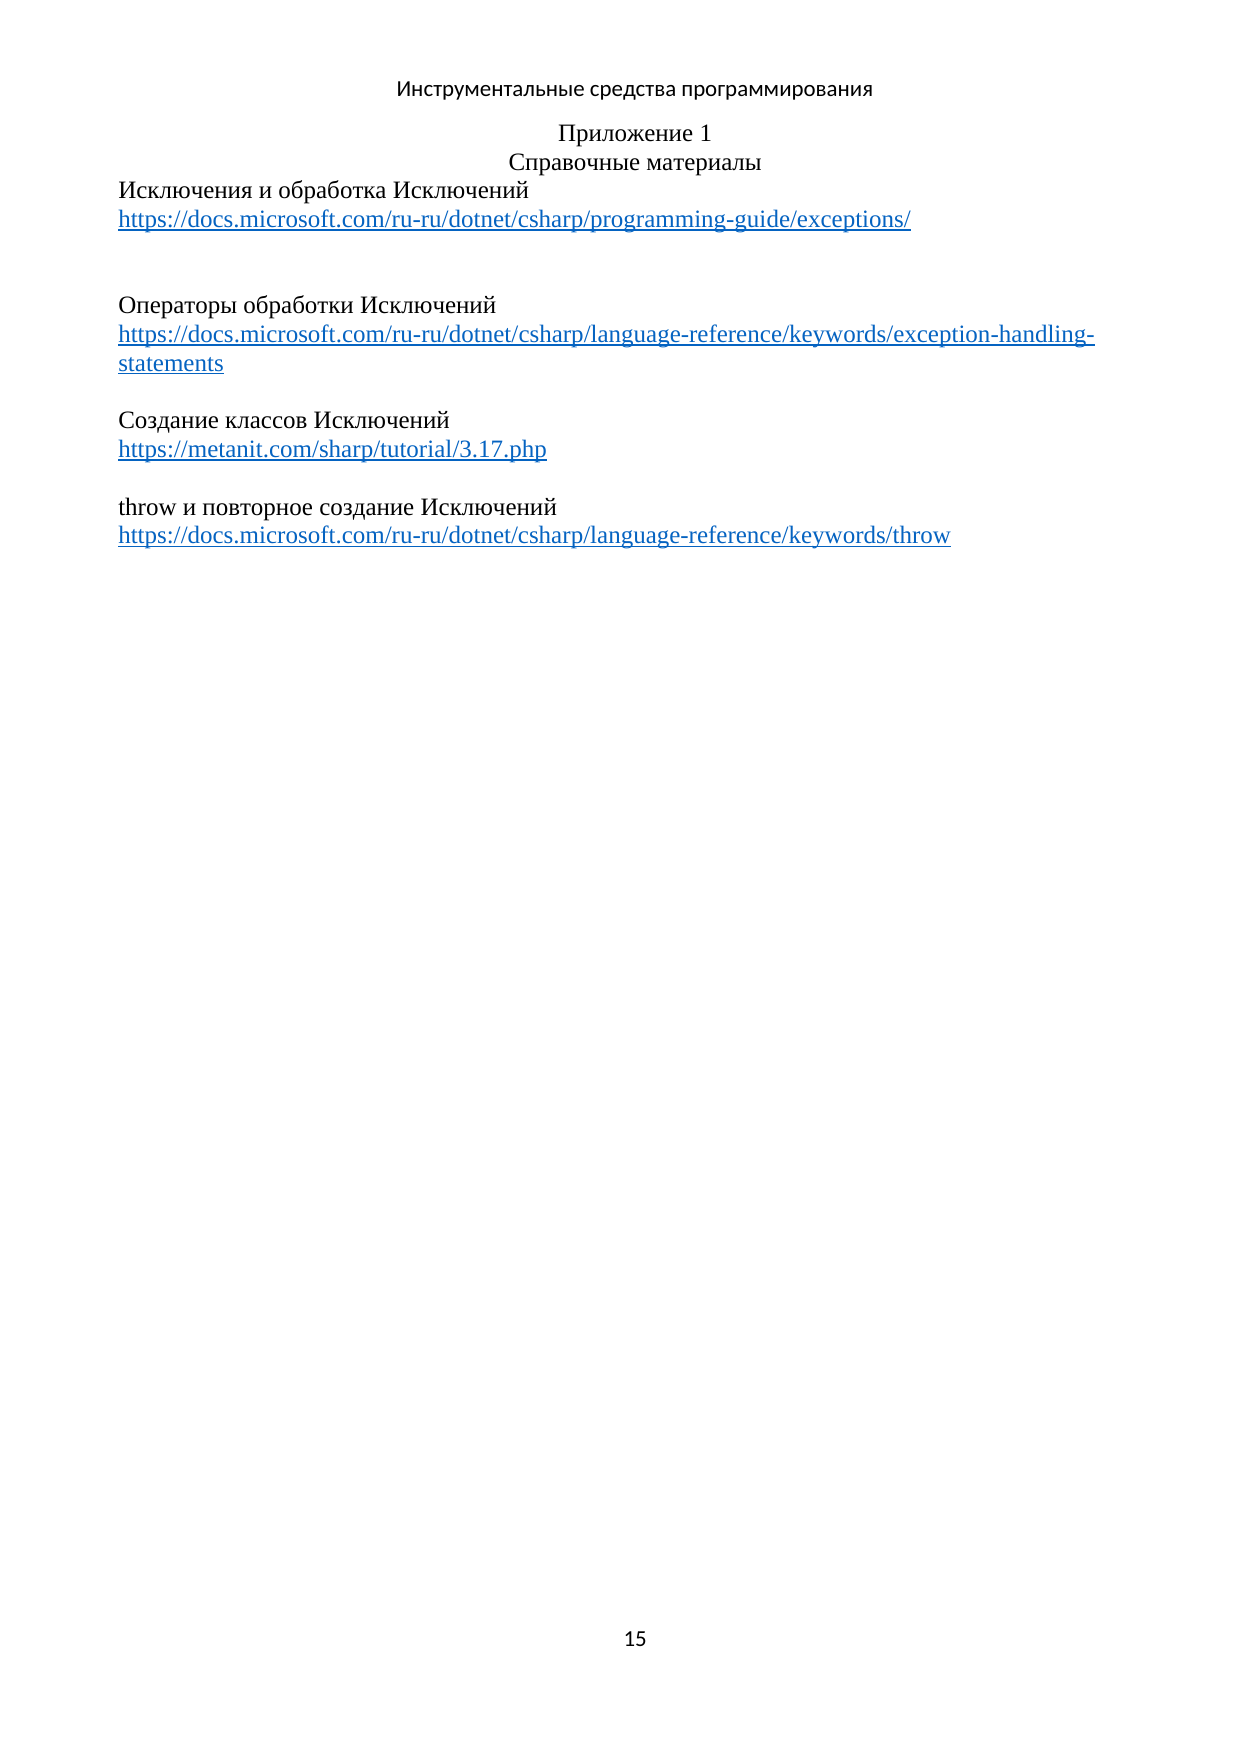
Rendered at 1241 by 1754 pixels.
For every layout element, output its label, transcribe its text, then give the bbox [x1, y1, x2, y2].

text Создание классов Исключений [118, 406, 1152, 434]
text Исключения и обработка Исключений [118, 176, 1152, 204]
text throw и повторное создание Исключений [118, 492, 1152, 521]
text Операторы обработки Исключений [118, 291, 1152, 319]
text https://metanit.com/sharp/tutorial/3.17.php [118, 434, 1152, 463]
text https://docs.microsoft.com/ru-ru/dotnet/csharp/language-reference/keywords/exception-handling-statements [118, 319, 1152, 377]
text https://docs.microsoft.com/ru-ru/dotnet/csharp/language-reference/keywords/throw [118, 521, 1152, 549]
text Приложение 1 [118, 118, 1152, 147]
text Справочные материалы [118, 147, 1152, 176]
text https://docs.microsoft.com/ru-ru/dotnet/csharp/programming-guide/exceptions/ [118, 204, 1152, 233]
